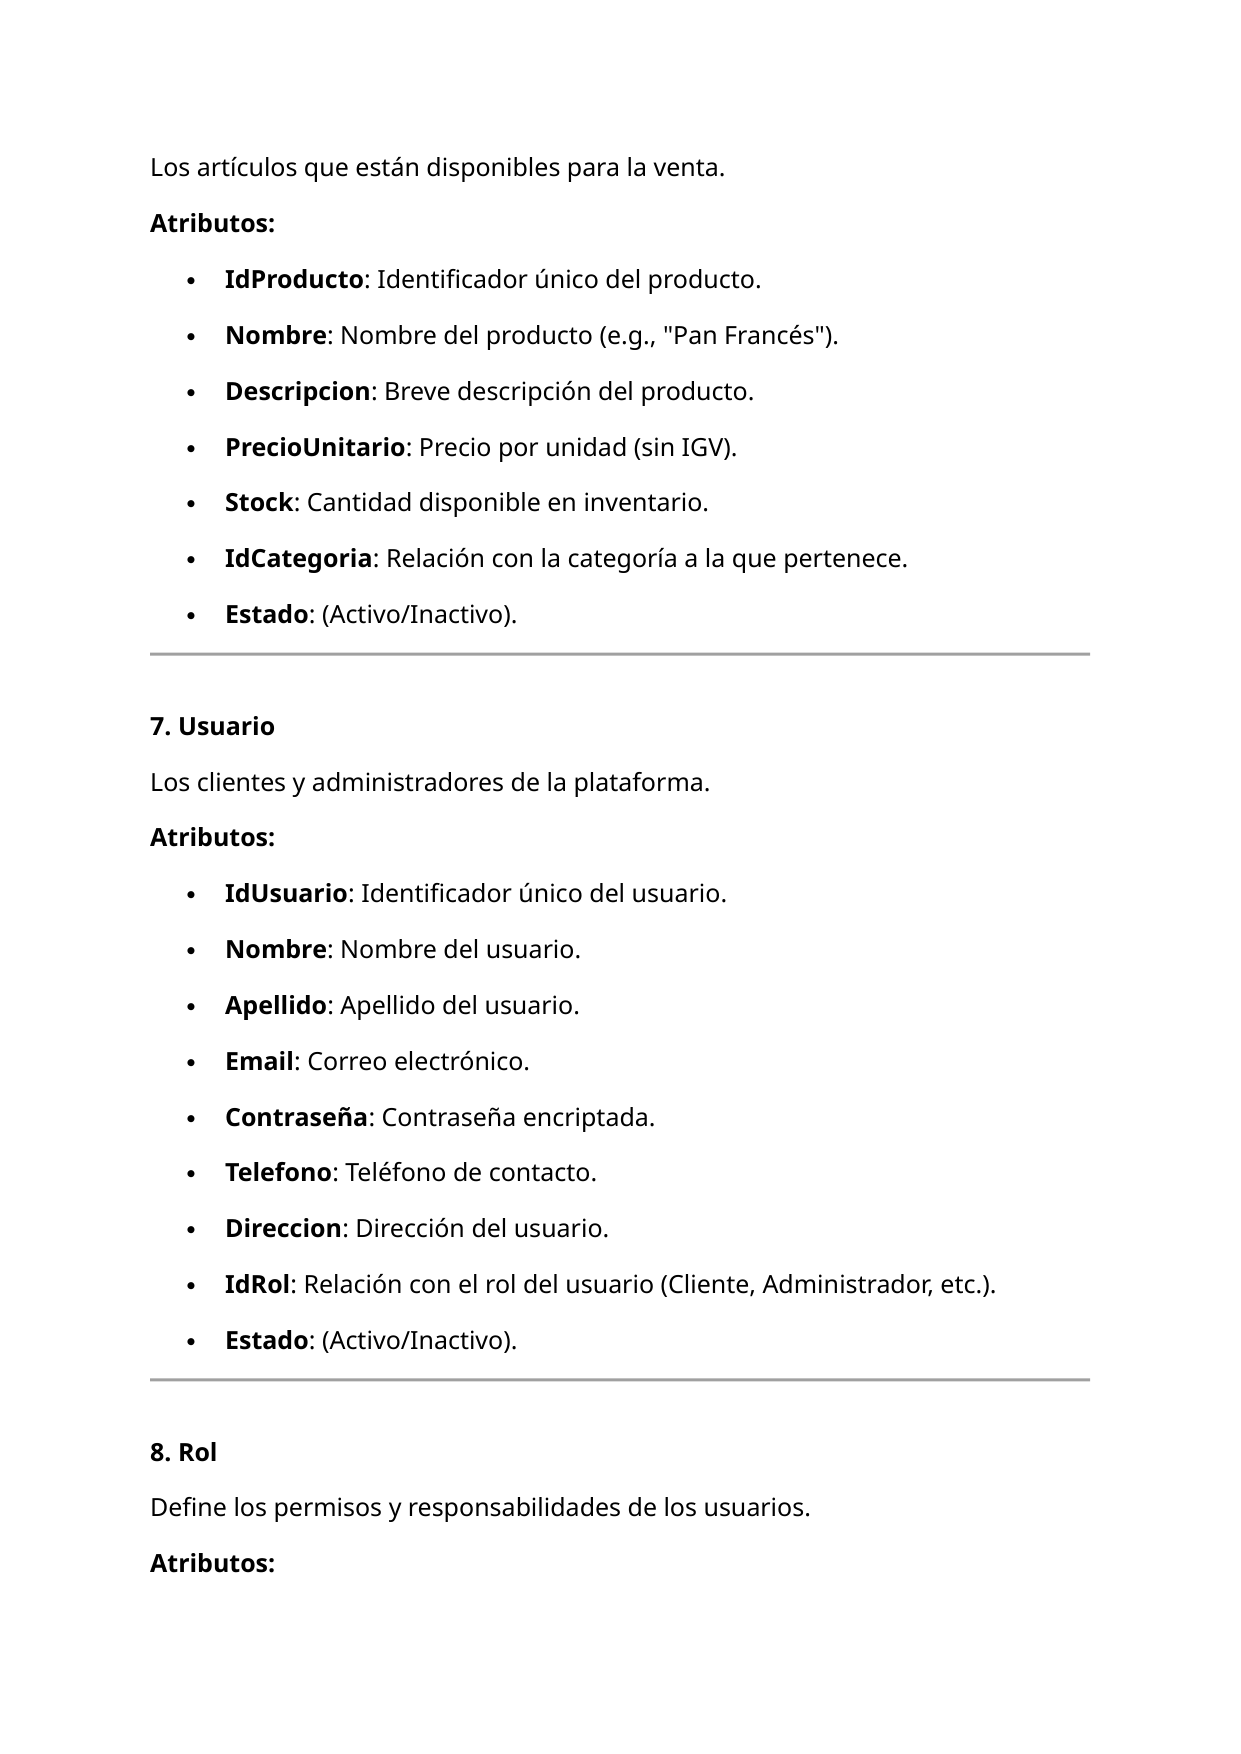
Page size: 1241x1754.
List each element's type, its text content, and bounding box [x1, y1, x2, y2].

list Apellido: Apellido del usuario. [187, 987, 1090, 1022]
list Nombre: Nombre del producto (e.g., "Pan Francés"). [187, 317, 1090, 352]
list Descripcion: Breve descripción del producto. [187, 373, 1090, 407]
list IdUsuario: Identificador único del usuario. [187, 876, 1090, 910]
list Estado: (Activo/Inactivo). [187, 1322, 1090, 1357]
text Atributos: [150, 820, 1090, 854]
list Estado: (Activo/Inactivo). [187, 597, 1090, 631]
list PrecioUnitario: Precio por unidad (sin IGV). [187, 429, 1090, 463]
text 7. Usuario [150, 708, 1090, 742]
list Email: Correo electrónico. [187, 1043, 1090, 1077]
list Contraseña: Contraseña encriptada. [187, 1099, 1090, 1133]
list Direccion: Dirección del usuario. [187, 1211, 1090, 1245]
text Los artículos que están disponibles para la venta. [150, 150, 1090, 184]
list Nombre: Nombre del usuario. [187, 932, 1090, 966]
text Define los permisos y responsabilidades de los usuarios. [150, 1490, 1090, 1524]
list Telefono: Teléfono de contacto. [187, 1155, 1090, 1189]
text Atributos: [150, 206, 1090, 240]
text 8. Rol [150, 1434, 1090, 1468]
list Stock: Cantidad disponible en inventario. [187, 485, 1090, 519]
text Los clientes y administradores de la plataforma. [150, 764, 1090, 798]
text Atributos: [150, 1546, 1090, 1580]
list IdCategoria: Relación con la categoría a la que pertenece. [187, 541, 1090, 575]
list IdProducto: Identificador único del producto. [187, 262, 1090, 296]
list IdRol: Relación con el rol del usuario (Cliente, Administrador, etc.). [187, 1267, 1090, 1301]
